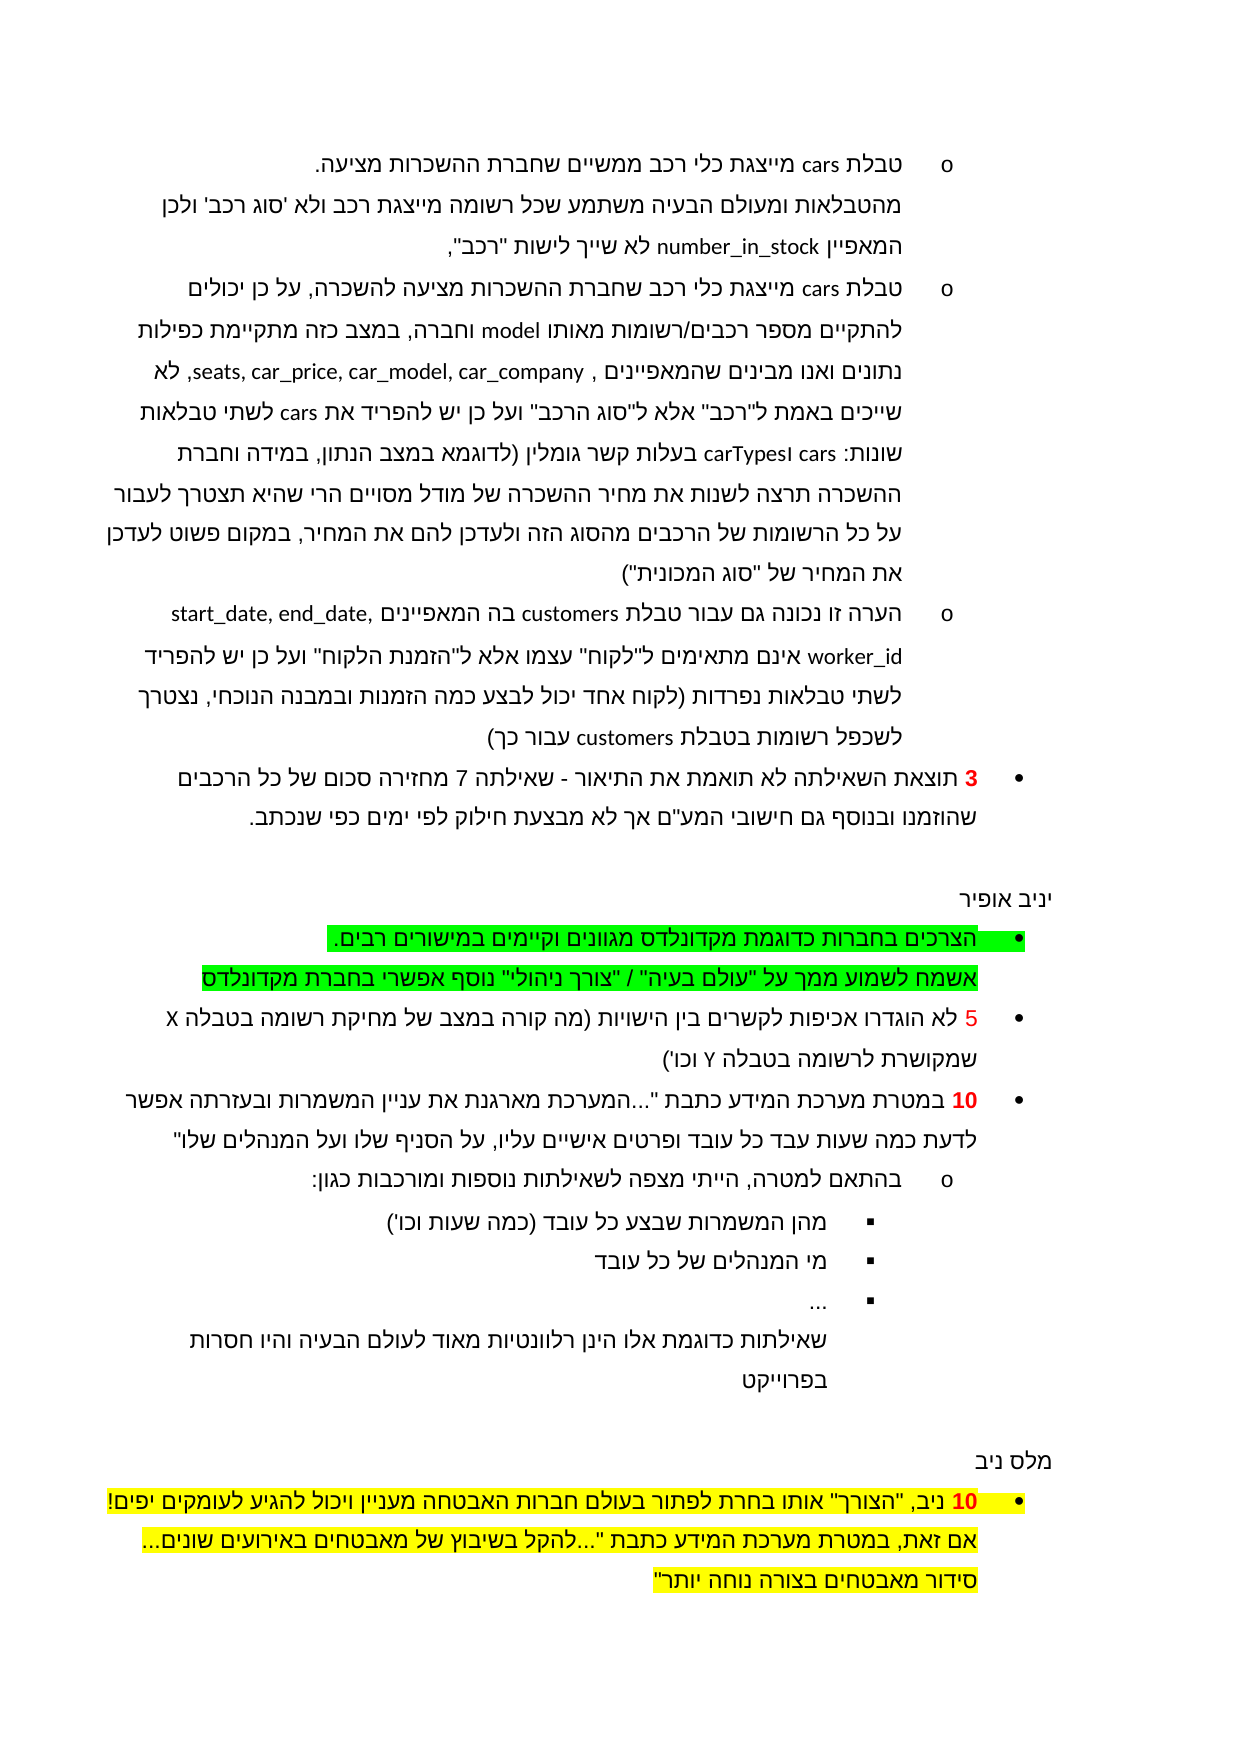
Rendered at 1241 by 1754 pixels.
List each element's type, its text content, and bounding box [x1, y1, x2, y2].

list 10 במטרת מערכת המידע כתבת "...המערכת מארגנת את עניין המשמרות ובעזרתה אפשר לדעת כמה שעות עבד כל עובד ופרטים אישיים עליו, על הסניף שלו ועל המנהלים שלו" [103, 1087, 1015, 1153]
list 5 לא הוגדרו אכיפות לקשרים בין הישויות (מה קורה במצב של מחיקת רשומה בטבלה X שמקושרת לרשומה בטבלה Y וכו') [103, 1004, 1015, 1073]
list הערה זו נכונה גם עבור טבלת customers בה המאפיינים start_date, end_date, worker_id אינם מתאימים ל"לקוח" עצמו אלא ל"הזמנת הלקוח" ועל כן יש להפריד לשתי טבלאות נפרדות (לקוח אחד יכול לבצע כמה הזמנות ובמבנה הנוכחי, נצטרך לשכפל רשומות בטבלת customers עבור כך) [103, 599, 940, 751]
list בהתאם למטרה, הייתי מצפה לשאילתות נוספות ומורכבות כגון: [103, 1166, 940, 1194]
list הצרכים בחברות כדוגמת מקדונלדס מגוונים וקיימים במישורים רבים. אשמח לשמוע ממך על "עולם בעיה" / "צורך ניהולי" נוסף אפשרי בחברת מקדונלדס [103, 925, 1015, 991]
text יניב אופיר [103, 886, 1053, 912]
text מלס ניב [103, 1448, 1053, 1474]
list מהן המשמרות שבצע כל עובד (כמה שעות וכו') [103, 1209, 865, 1235]
list מי המנהלים של כל עובד [103, 1248, 865, 1274]
list אם זאת, במטרת מערכת המידע כתבת "...להקל בשיבוץ של מאבטחים באירועים שונים...סידור מאבטחים בצורה נוחה יותר" [103, 1527, 978, 1593]
list טבלת cars מייצגת כלי רכב ממשיים שחברת ההשכרות מציעה. מהטבלאות ומעולם הבעיה משתמע שכל רשומה מייצגת רכב ולא 'סוג רכב' ולכן המאפיין number_in_stock לא שייך לישות "רכב", [103, 150, 940, 260]
list טבלת cars מייצגת כלי רכב שחברת ההשכרות מציעה להשכרה, על כן יכולים להתקיים מספר רכבים/רשומות מאותו model וחברה, במצב כזה מתקיימת כפילות נתונים ואנו מבינים שהמאפיינים , seats, car_price, car_model, car_company, לא שייכים באמת ל"רכב" אלא ל"סוג הרכב" ועל כן יש להפריד את cars לשתי טבלאות שונות: cars וcarTypes בעלות קשר גומלין (לדוגמא במצב הנתון, במידה וחברת ההשכרה תרצה לשנות את מחיר ההשכרה של מודל מסויים הרי שהיא תצטרך לעבור על כל הרשומות של הרכבים מהסוג הזה ולעדכן להם את המחיר, במקום פשוט לעדכן את המחיר של "סוג המכונית") [103, 274, 940, 586]
list 3 תוצאת השאילתה לא תואמת את התיאור - שאילתה 7 מחזירה סכום של כל הרכבים שהוזמנו ובנוסף גם חישובי המע"ם אך לא מבצעת חילוק לפי ימים כפי שנכתב. [103, 765, 1015, 831]
list ... שאילתות כדוגמת אלו הינן רלוונטיות מאוד לעולם הבעיה והיו חסרות בפרוייקט [103, 1288, 865, 1393]
